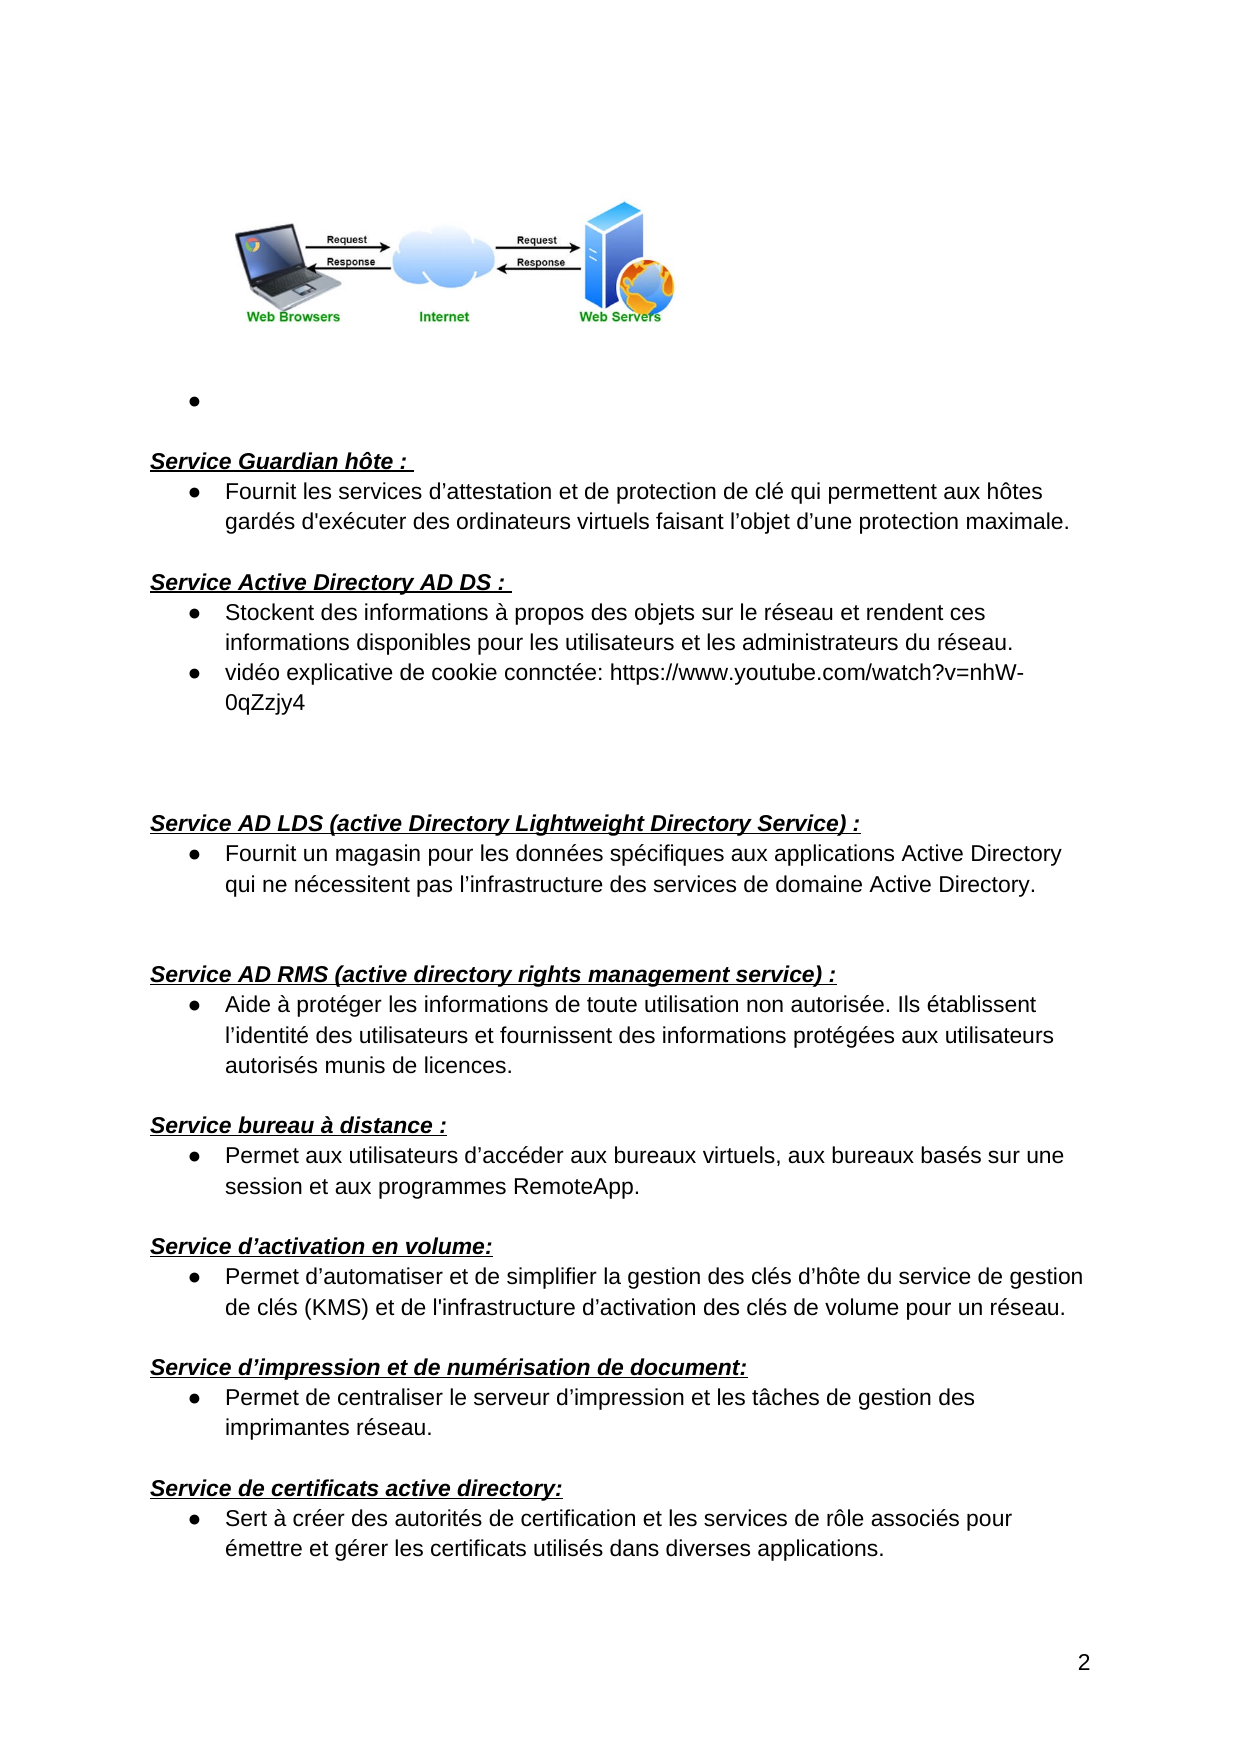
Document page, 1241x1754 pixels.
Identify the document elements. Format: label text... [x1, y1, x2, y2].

text Service Guardian hôte : [150, 448, 1090, 474]
list Permet de centraliser le serveur d’impression et les tâches de gestion des imprimantes réseau. [187, 1384, 1090, 1441]
list vidéo explicative de cookie connctée: https://www.youtube.com/watch?v=nhW-0qZzjy4 [187, 659, 1090, 716]
list Fournit les services d’attestation et de protection de clé qui permettent aux hôtes gardés d'exécuter des ordinateurs virtuels faisant l’objet d’une protection maximale. [187, 478, 1090, 534]
text Service AD RMS (active directory rights management service) : [150, 961, 1090, 987]
text Service bureau à distance : [150, 1112, 1090, 1138]
text Service de certificats active directory: [150, 1475, 1090, 1501]
text Service AD LDS (active Directory Lightweight Directory Service) : [150, 810, 1090, 836]
text Service d’activation en volume: [150, 1233, 1090, 1259]
list Permet d’automatiser et de simplifier la gestion des clés d’hôte du service de gestion de clés (KMS) et de l'infrastructure d’activation des clés de volume pour un réseau. [187, 1263, 1090, 1320]
list Sert à créer des autorités de certification et les services de rôle associés pour émettre et gérer les certificats utilisés dans diverses applications. [187, 1505, 1090, 1561]
text Service Active Directory AD DS : [150, 568, 1090, 595]
text Service d’impression et de numérisation de document: [150, 1354, 1090, 1380]
list Fournit un magasin pour les données spécifiques aux applications Active Directory qui ne nécessitent pas l’infrastructure des services de domaine Active Directory. [187, 840, 1090, 897]
list Stockent des informations à propos des objets sur le réseau et rendent ces informations disponibles pour les utilisateurs et les administrateurs du réseau. [187, 599, 1090, 655]
list Permet aux utilisateurs d’accéder aux bureaux virtuels, aux bureaux basés sur une session et aux programmes RemoteApp. [187, 1142, 1090, 1199]
picture [225, 150, 693, 409]
list Aide à protéger les informations de toute utilisation non autorisée. Ils établissent l’identité des utilisateurs et fournissent des informations protégées aux utilisateurs autorisés munis de licences. [187, 991, 1090, 1078]
